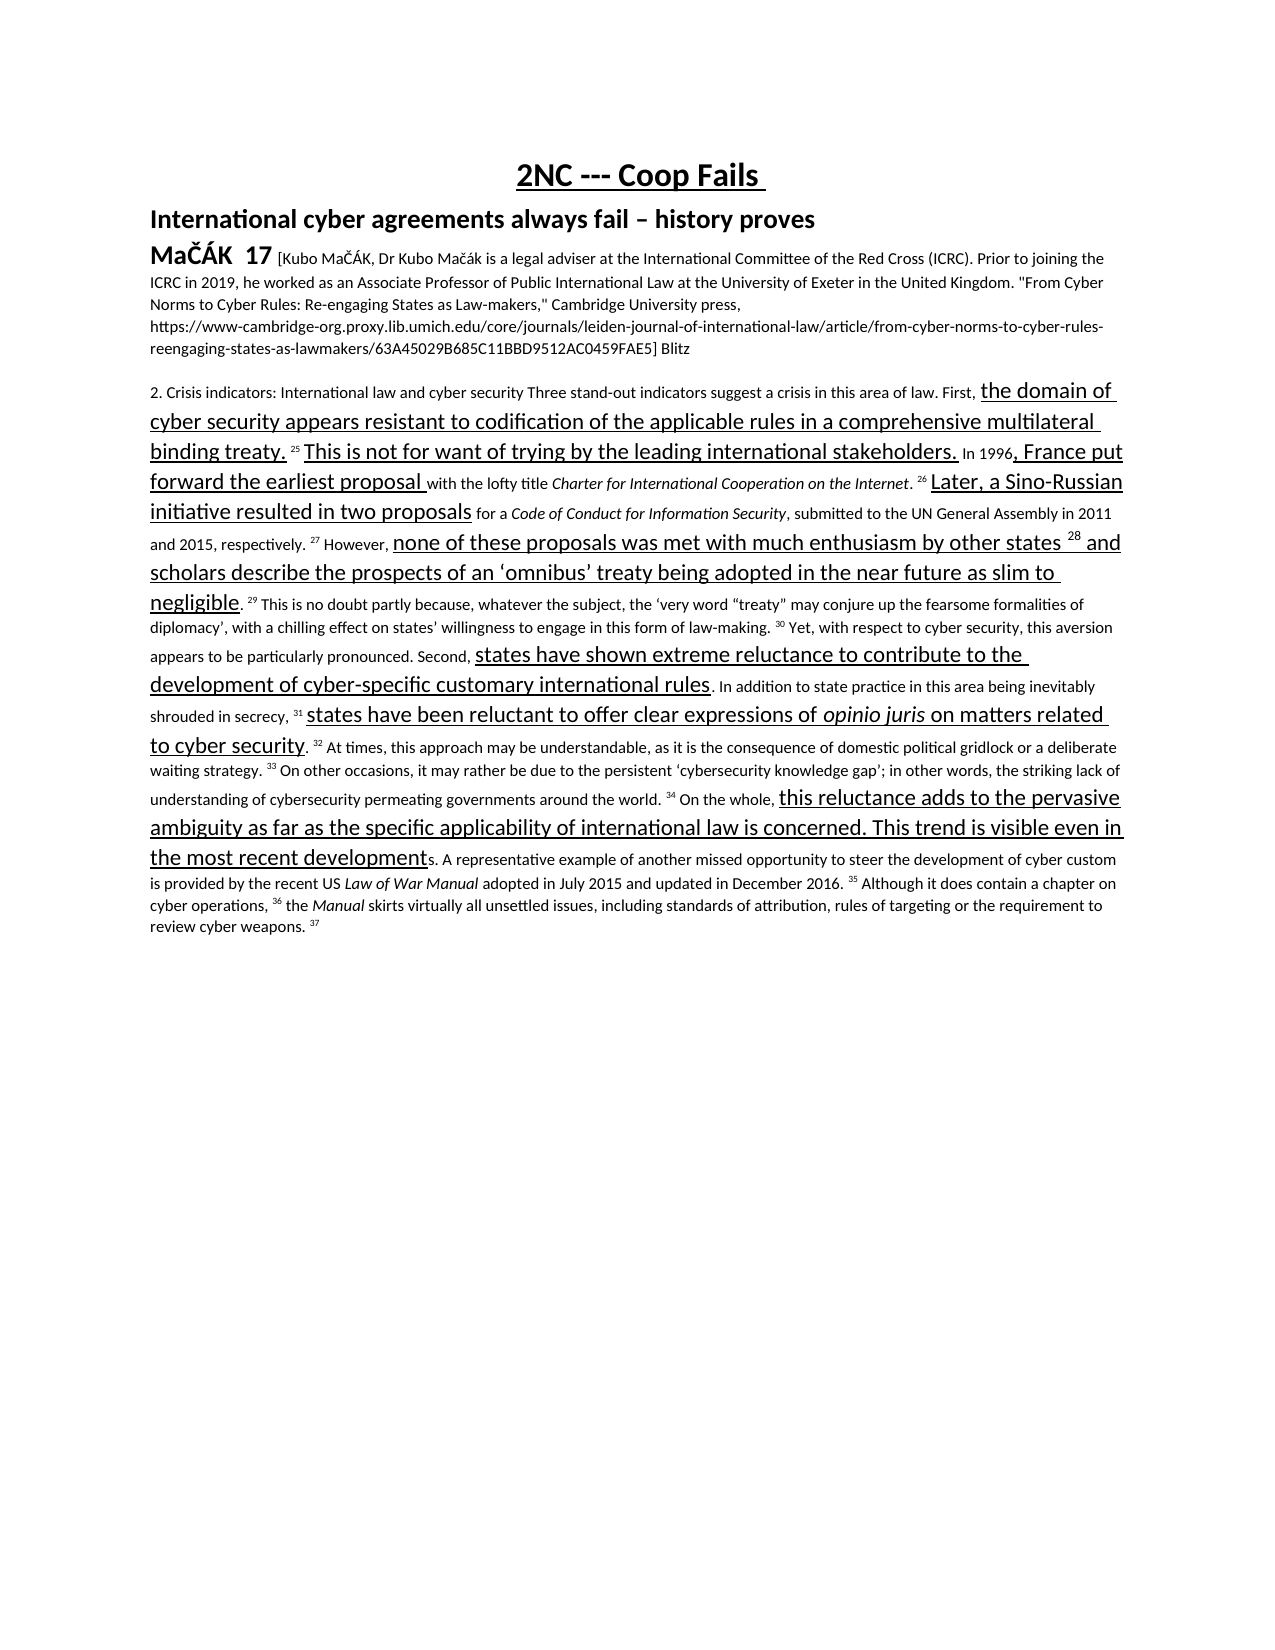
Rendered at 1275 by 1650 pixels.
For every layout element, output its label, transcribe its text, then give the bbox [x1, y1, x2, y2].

text MaČÁK 17 [Kubo MaČÁK, Dr Kubo Mačák is a legal adviser at the International Committee of the Red Cross (ICRC). Prior to joining the ICRC in 2019, he worked as an Associate Professor of Public International Law at the University of Exeter in the United Kingdom. "From Cyber Norms to Cyber Rules: Re-engaging States as Law-makers," Cambridge University press, https://www-cambridge-org.proxy.lib.umich.edu/core/journals/leiden-journal-of-international-law/article/from-cyber-norms-to-cyber-rules-reengaging-states-as-lawmakers/63A45029B685C11BBD9512AC0459FAE5] Blitz [150, 238, 1125, 358]
text 2. Crisis indicators: International law and cyber security Three stand-out indicators suggest a crisis in this area of law. First, the domain of cyber security appears resistant to codification of the applicable rules in a comprehensive multilateral binding treaty. 25 This is not for want of trying by the leading international stakeholders. In 1996, France put forward the earliest proposal with the lofty title Charter for International Cooperation on the Internet. 26 Later, a Sino-Russian initiative resulted in two proposals for a Code of Conduct for Information Security, submitted to the UN General Assembly in 2011 and 2015, respectively. 27 However, none of these proposals was met with much enthusiasm by other states 28 and scholars describe the prospects of an ‘omnibus’ treaty being adopted in the near future as slim to negligible. 29 This is no doubt partly because, whatever the subject, the ‘very word “treaty” may conjure up the fearsome formalities of diplomacy’, with a chilling effect on states’ willingness to engage in this form of law-making. 30 Yet, with respect to cyber security, this aversion appears to be particularly pronounced. Second, states have shown extreme reluctance to contribute to the development of cyber-specific customary international rules. In addition to state practice in this area being inevitably shrouded in secrecy, 31 states have been reluctant to offer clear expressions of opinio juris on matters related to cyber security. 32 At times, this approach may be understandable, as it is the consequence of domestic political gridlock or a deliberate waiting strategy. 33 On other occasions, it may rather be due to the persistent ‘cybersecurity knowledge gap’; in other words, the striking lack of understanding of cybersecurity permeating governments around the world. 34 On the whole, this reluctance adds to the pervasive ambiguity as far as the specific applicability of international law is concerned. This trend is visible even in the most recent developments. A representative example of another missed opportunity to steer the development of cyber custom is provided by the recent US Law of War Manual adopted in July 2015 and updated in December 2016. 35 Although it does contain a chapter on cyber operations, 36 the Manual skirts virtually all unsettled issues, including standards of attribution, rules of targeting or the requirement to review cyber weapons. 37 [150, 377, 1125, 937]
subtitle International cyber agreements always fail – history proves [150, 202, 1125, 235]
subtitle 2NC --- Coop Fails [150, 154, 1125, 195]
